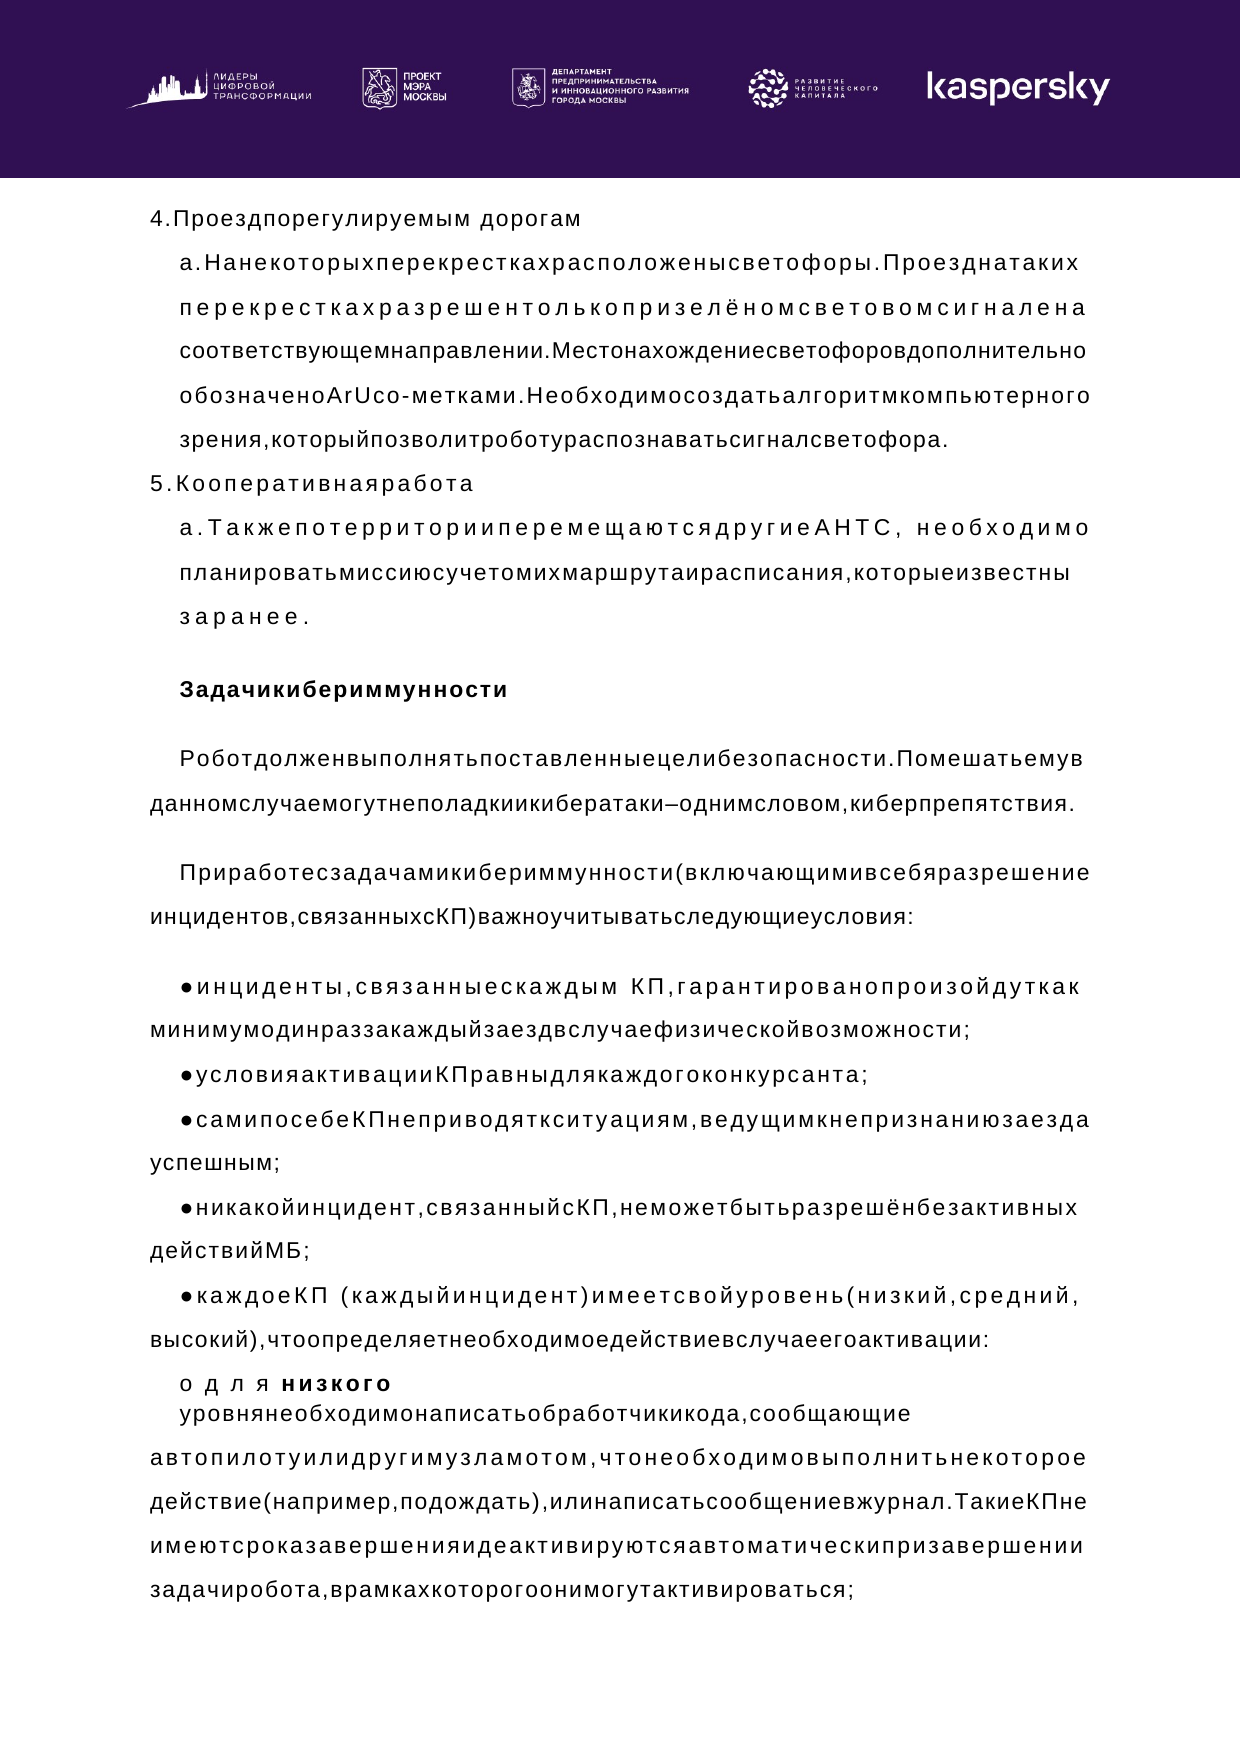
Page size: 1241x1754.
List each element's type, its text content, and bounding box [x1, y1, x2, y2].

text автопилотуилидругимузламотом,чтонеобходимовыполнитьнекоторое [150, 1442, 1102, 1471]
text данномслучаемогутнеполадкиикибератаки–однимсловом,киберпрепятствия. [150, 787, 1093, 817]
text Приработесзадачамикибериммунности(включающимивсебяразрешение [179, 857, 1102, 886]
text заранее. [179, 600, 316, 630]
text соответствующемнаправлении.Местонахождениесветофоровдополнительно [179, 335, 1102, 365]
text ●инциденты,связанныескаждым КП,гарантированопроизойдуткак [179, 974, 1097, 999]
text перекресткахразрешентолькопризелёномсветовомсигналена [179, 291, 1103, 321]
text 5.Кооперативнаяработа [150, 468, 481, 497]
text имеютсроказавершенияидеактивируютсяавтоматическипризавершении [150, 1530, 1101, 1559]
picture [0, 0, 1240, 178]
text зрения,которыйпозволитроботураспознаватьсигналсветофора. [179, 424, 960, 453]
text Задачикибериммунности [179, 674, 514, 703]
text высокий),чтоопределяетнеобходимоедействиевслучаеегоактивации: [150, 1323, 1004, 1353]
text задачиробота,врамкахкоторогоонимогутактивироваться; [150, 1574, 866, 1604]
text a.ТакжепотерриторииперемещаютсядругиеАНТС, необходимо [179, 512, 1102, 542]
text Роботдолженвыполнятьпоставленныецелибезопасности.Помешатьемув [179, 743, 1097, 773]
text успешным; [150, 1147, 284, 1176]
text планироватьмиссиюсучетомихмаршрутаирасписания,которыеизвестны [179, 557, 1086, 586]
text инцидентов,связанныхсКП)важноучитыватьследующиеусловия: [150, 901, 930, 930]
text минимумодинраззакаждыйзаездвслучаефизическойвозможности; [150, 1014, 982, 1044]
text действие(например,подождать),илинаписатьсообщениевжурнал.ТакиеКПне [150, 1486, 1102, 1516]
text ●каждоеКП (каждыйинцидент)имеетсвойуровень(низкий,средний, [179, 1284, 1096, 1309]
text a.Нанекоторыхперекресткахрасположенысветофоры.Проезднатаких [179, 247, 1095, 277]
text 4.Проездпорегулируемым дорогам [150, 203, 590, 232]
text обозначеноArUco-метками.Необходимосоздатьалгоритмкомпьютерного [179, 379, 1102, 409]
text ●никакойинцидент,связанныйсКП,неможетбытьразрешёнбезактивных [179, 1195, 1095, 1220]
text oдлянизкого уровнянеобходимонаписатьобработчикикода,сообщающие [179, 1368, 1102, 1427]
text действийМБ; [150, 1235, 314, 1265]
text ●самипосебеКПнеприводяткситуациям,ведущимкнепризнаниюзаезда [179, 1107, 1103, 1132]
text ●условияактивацииКПравныдлякаждогоконкурсанта; [179, 1062, 882, 1088]
